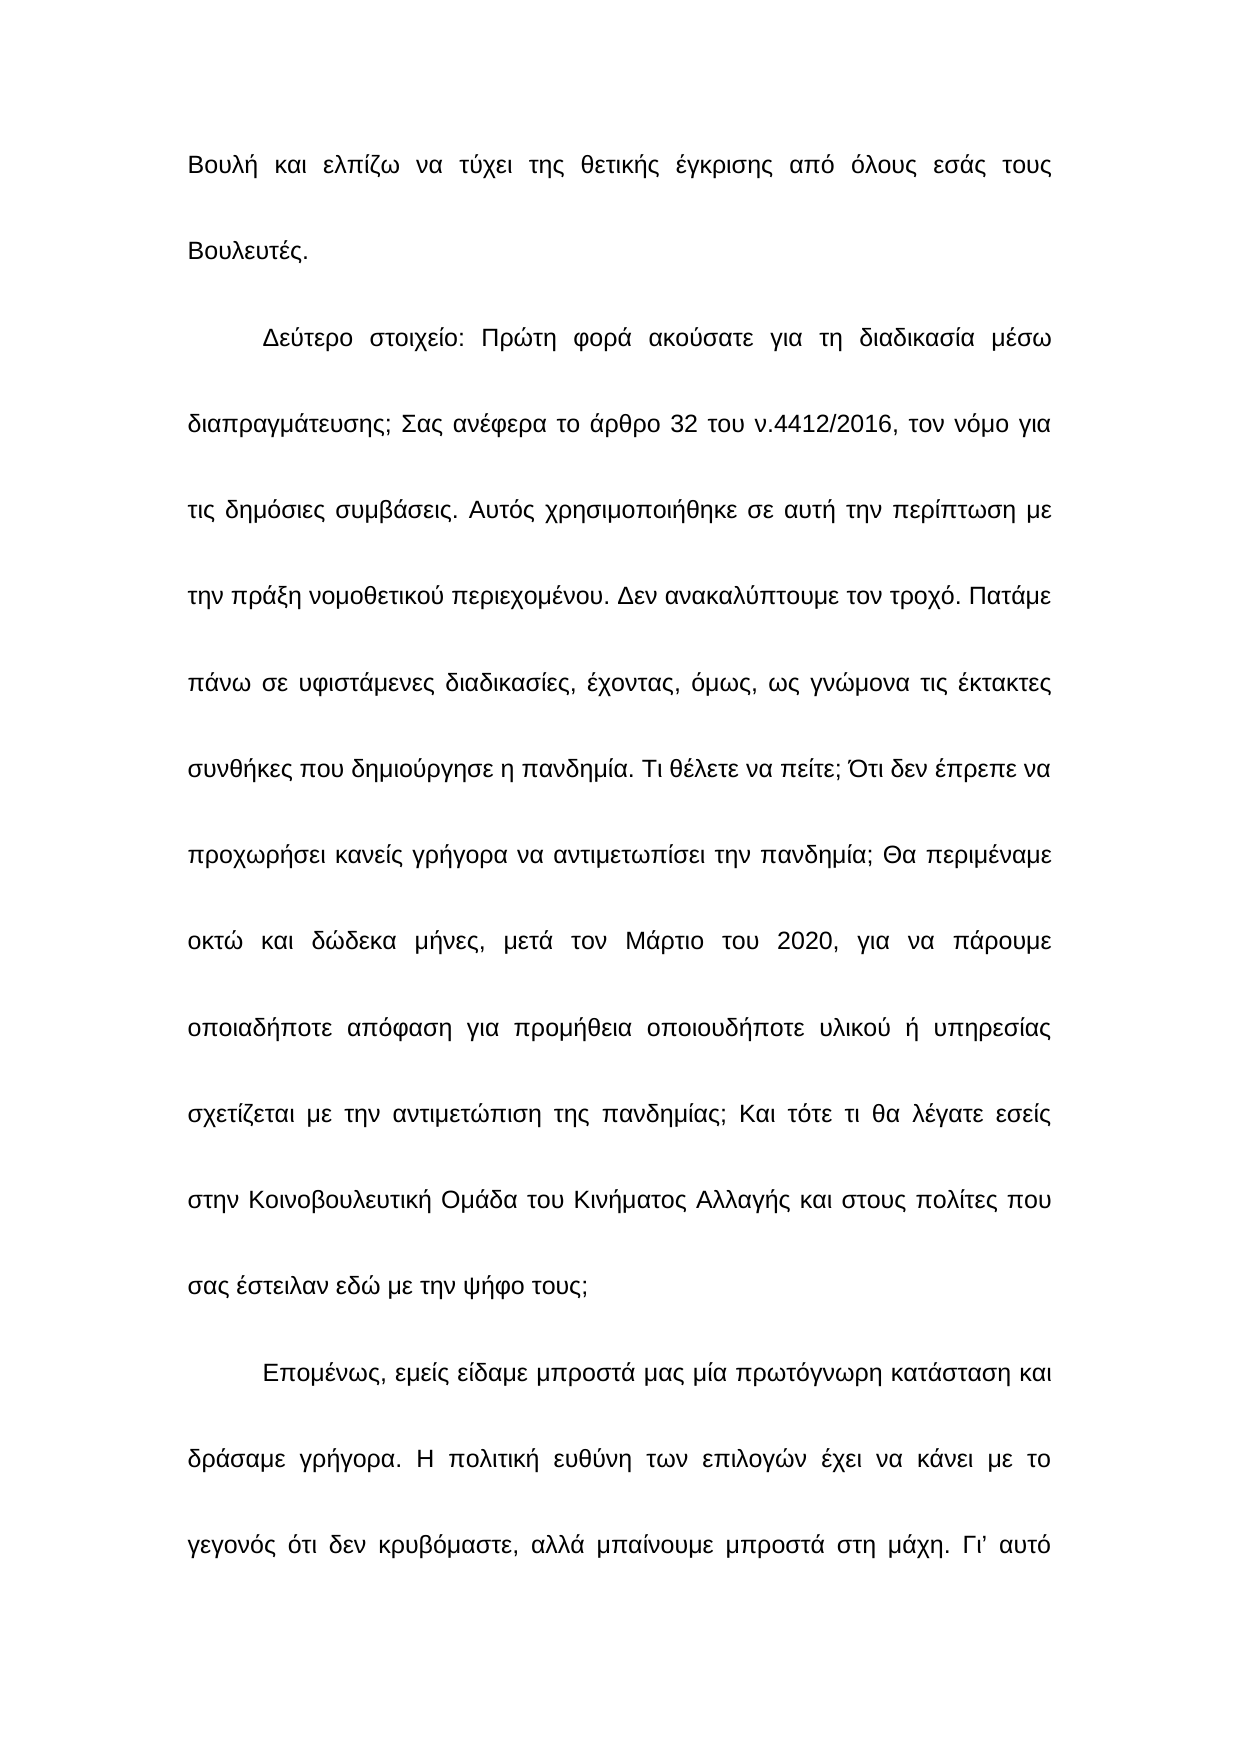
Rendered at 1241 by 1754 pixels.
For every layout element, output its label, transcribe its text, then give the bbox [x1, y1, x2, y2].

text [187, 150, 1053, 265]
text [187, 1357, 1053, 1559]
text Δεύτερο στοιχείο: Πρώτη φορά ακούσατε για τη διαδικασία μέσω διαπραγμάτευσης; Σας ανέφερα το άρθρο 32 του ν.4412/2016, τον νόμο για τις δημόσιες συμβάσεις. Αυτός χρησιμοποιήθηκε σε αυτή την περίπτωση με την πράξη νομοθετικού περιεχομένου. Δεν ανακαλύπτουμε τον τροχό. Πατάμε πάνω σε υφιστάμενες διαδικασίες, έχοντας, όμως, ως γνώμονα τις έκτακτες συνθήκες που δημιούργησε η πανδημία. Τι θέλετε να πείτε; Ότι δεν έπρεπε να προχωρήσει κανείς γρήγορα να αντιμετωπίσει την πανδημία; Θα περιμέναμε οκτώ και δώδεκα μήνες, μετά τον Μάρτιο του 2020, για να πάρουμε οποιαδήποτε απόφαση για προμήθεια οποιουδήποτε υλικού ή υπηρεσίας σχετίζεται με την αντιμετώπιση της πανδημίας; Και τότε τι θα λέγατε εσείς στην Κοινοβουλευτική Ομάδα του Κινήματος Αλλαγής και στους πολίτες που σας έστειλαν εδώ με την ψήφο τους; [187, 322, 1053, 1300]
